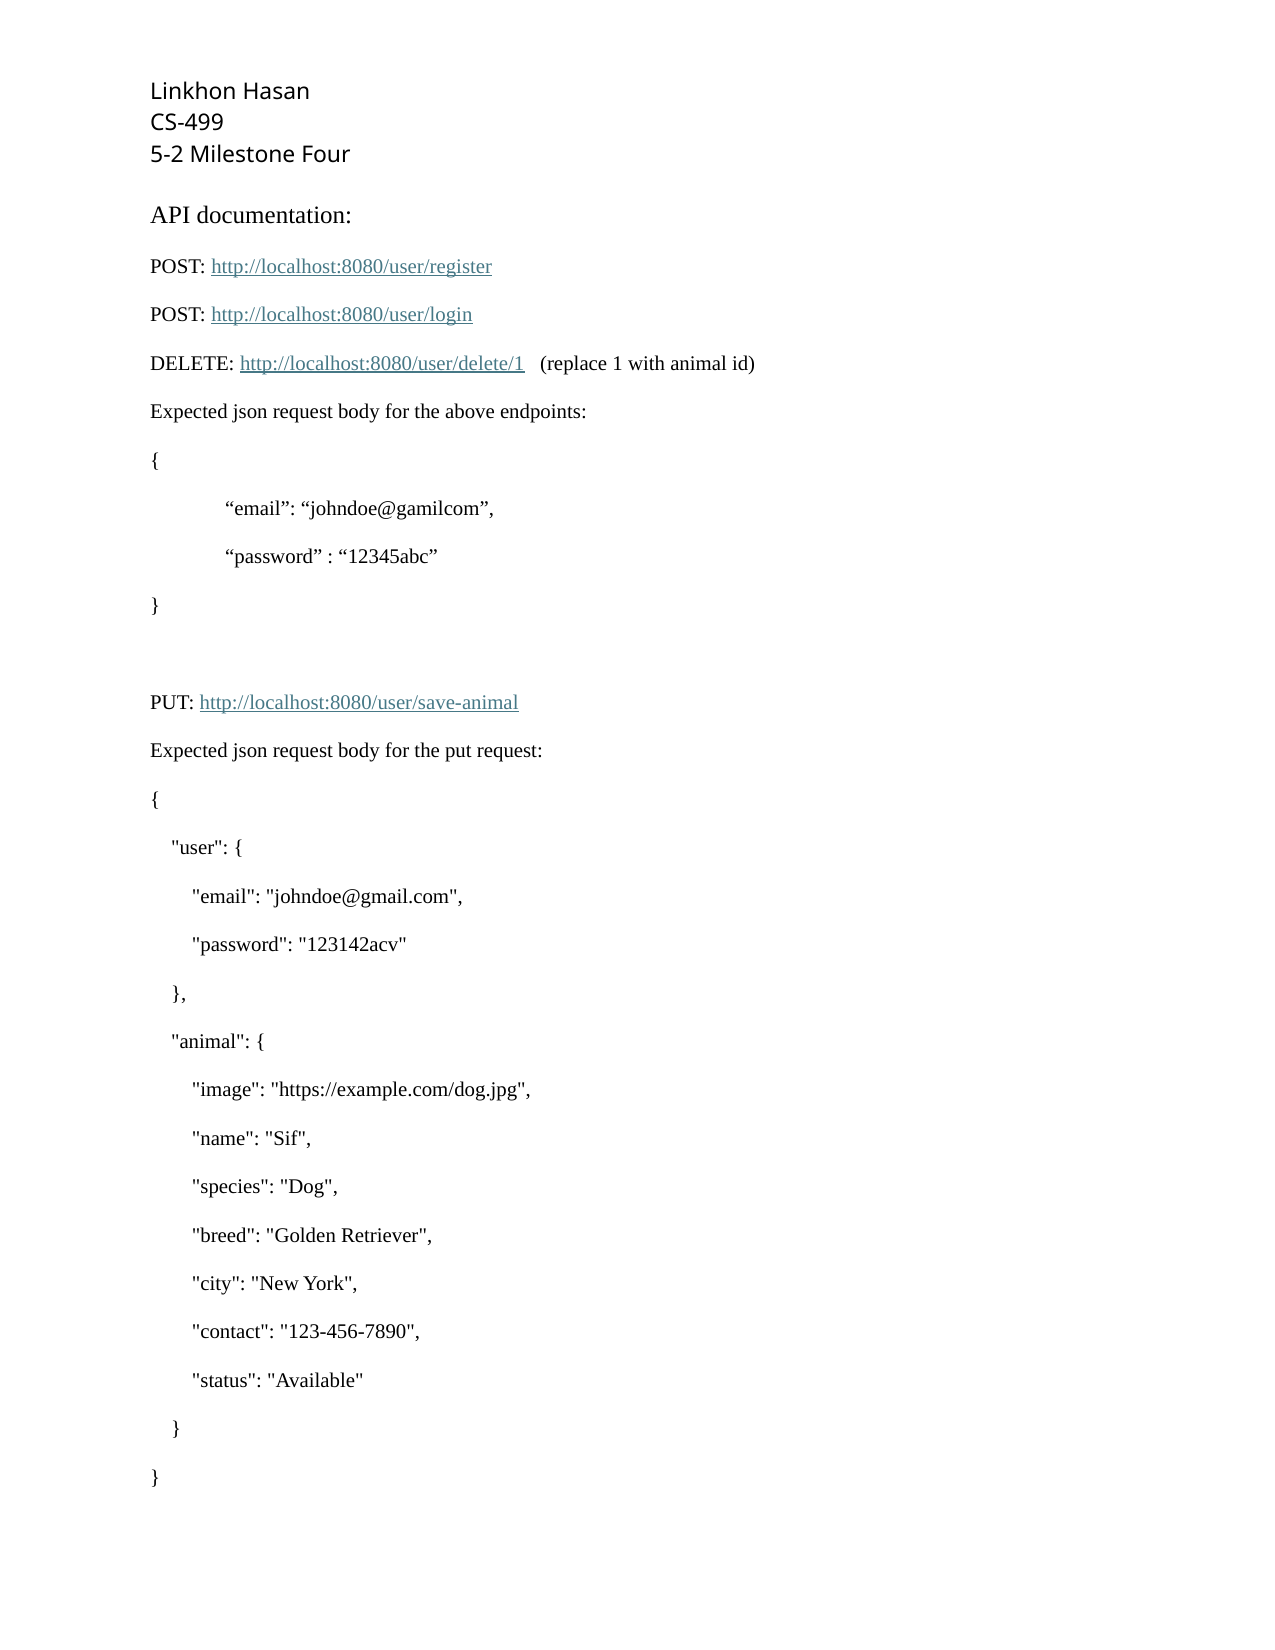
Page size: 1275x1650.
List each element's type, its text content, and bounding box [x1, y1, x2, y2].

text Expected json request body for the above endpoints: [150, 399, 1125, 423]
text “password” : “12345abc” [150, 544, 1125, 568]
text } [150, 1465, 1125, 1489]
text "password": "123142acv" [150, 932, 1125, 956]
text "contact": "123-456-7890", [150, 1319, 1125, 1343]
text DELETE: http://localhost:8080/user/delete/1 (replace 1 with animal id) [150, 351, 1125, 375]
text API documentation: [150, 200, 1125, 229]
text "user": { [150, 835, 1125, 859]
text { [150, 787, 1125, 811]
text "species": "Dog", [150, 1174, 1125, 1198]
text "email": "johndoe@gmail.com", [150, 883, 1125, 908]
text }, [150, 980, 1125, 1004]
text Expected json request body for the put request: [150, 738, 1125, 762]
text "image": "https://example.com/dog.jpg", [150, 1077, 1125, 1101]
text "animal": { [150, 1029, 1125, 1053]
text "city": "New York", [150, 1271, 1125, 1295]
text PUT: http://localhost:8080/user/save-animal [150, 690, 1125, 714]
text POST: http://localhost:8080/user/login [150, 302, 1125, 326]
text } [150, 1416, 1125, 1440]
text } [150, 593, 1125, 617]
text "name": "Sif", [150, 1126, 1125, 1150]
text { [150, 448, 1125, 472]
text POST: http://localhost:8080/user/register [150, 254, 1125, 278]
text "status": "Available" [150, 1368, 1125, 1392]
text “email”: “johndoe@gamilcom”, [150, 496, 1125, 520]
text "breed": "Golden Retriever", [150, 1223, 1125, 1247]
